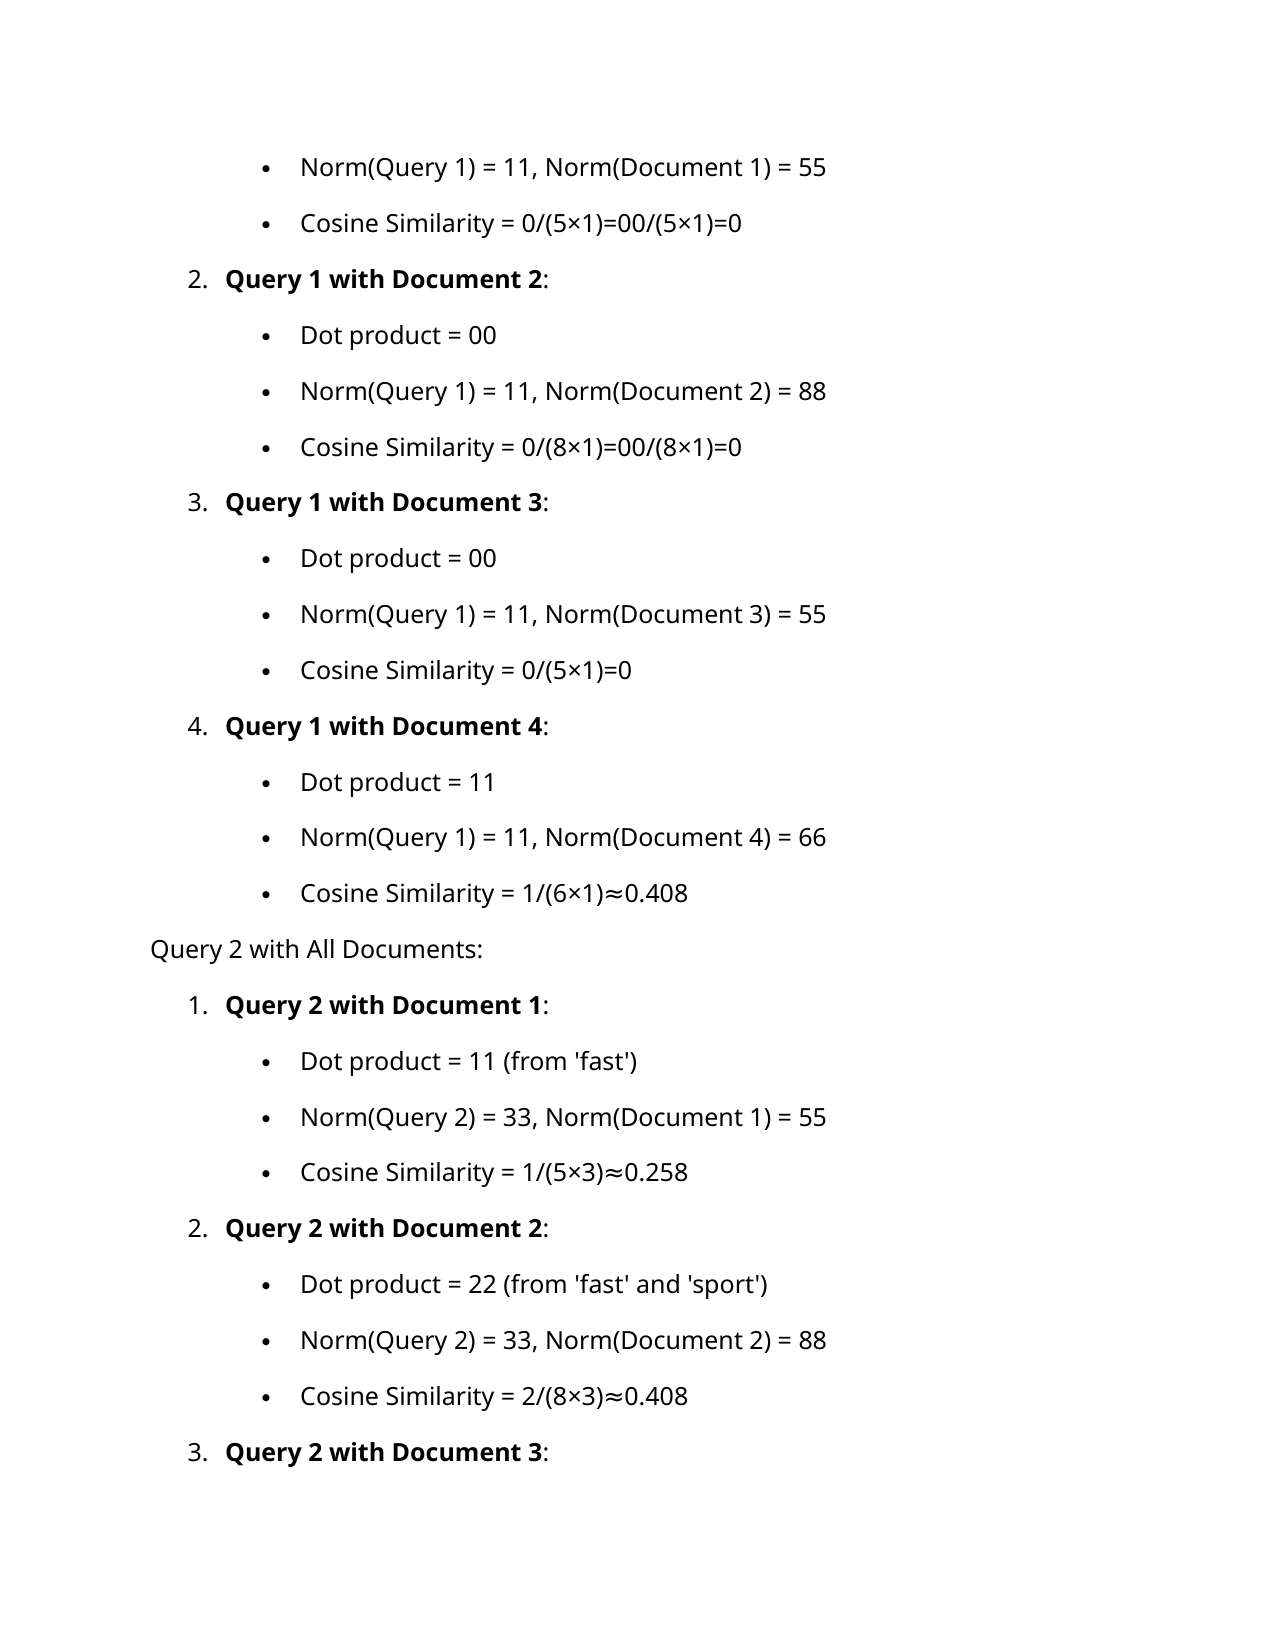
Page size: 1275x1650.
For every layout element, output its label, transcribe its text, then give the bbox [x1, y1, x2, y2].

list Norm(Query 2) = 33​, Norm(Document 2) = 88​ [262, 1322, 1125, 1357]
list Norm(Query 2) = 33​, Norm(Document 1) = 55​ [262, 1099, 1125, 1133]
list Query 1 with Document 3: [187, 485, 1125, 519]
list Cosine Similarity = 0/(5×1)=00/(5​×1)=0 [262, 206, 1125, 240]
list Dot product = 11 (from 'fast') [262, 1043, 1125, 1077]
list Dot product = 00 [262, 317, 1125, 352]
list Cosine Similarity = 1/(6​×1)≈0.408 [262, 876, 1125, 910]
list Dot product = 11 [262, 764, 1125, 798]
list Norm(Query 1) = 11, Norm(Document 3) = 55​ [262, 597, 1125, 631]
list Cosine Similarity = 1/(5​×3​)≈0.258 [262, 1155, 1125, 1189]
list Query 2 with Document 1: [187, 987, 1125, 1022]
list Norm(Query 1) = 11, Norm(Document 1) = 55​ [262, 150, 1125, 184]
text Query 2 with All Documents: [150, 932, 1125, 966]
list Dot product = 22 (from 'fast' and 'sport') [262, 1267, 1125, 1301]
list Query 1 with Document 2: [187, 262, 1125, 296]
list Query 1 with Document 4: [187, 708, 1125, 742]
list Cosine Similarity = 0/(5​×1)=0 [262, 652, 1125, 687]
list Norm(Query 1) = 11, Norm(Document 4) = 66​ [262, 820, 1125, 854]
list Dot product = 00 [262, 541, 1125, 575]
list Norm(Query 1) = 11, Norm(Document 2) = 88​ [262, 373, 1125, 407]
list Cosine Similarity = 0/(8×1)=00/(8​×1)=0 [262, 429, 1125, 463]
list Query 2 with Document 3: [187, 1434, 1125, 1468]
list Query 2 with Document 2: [187, 1211, 1125, 1245]
list Cosine Similarity = 2/(8​×3​)≈0.408 [262, 1378, 1125, 1412]
